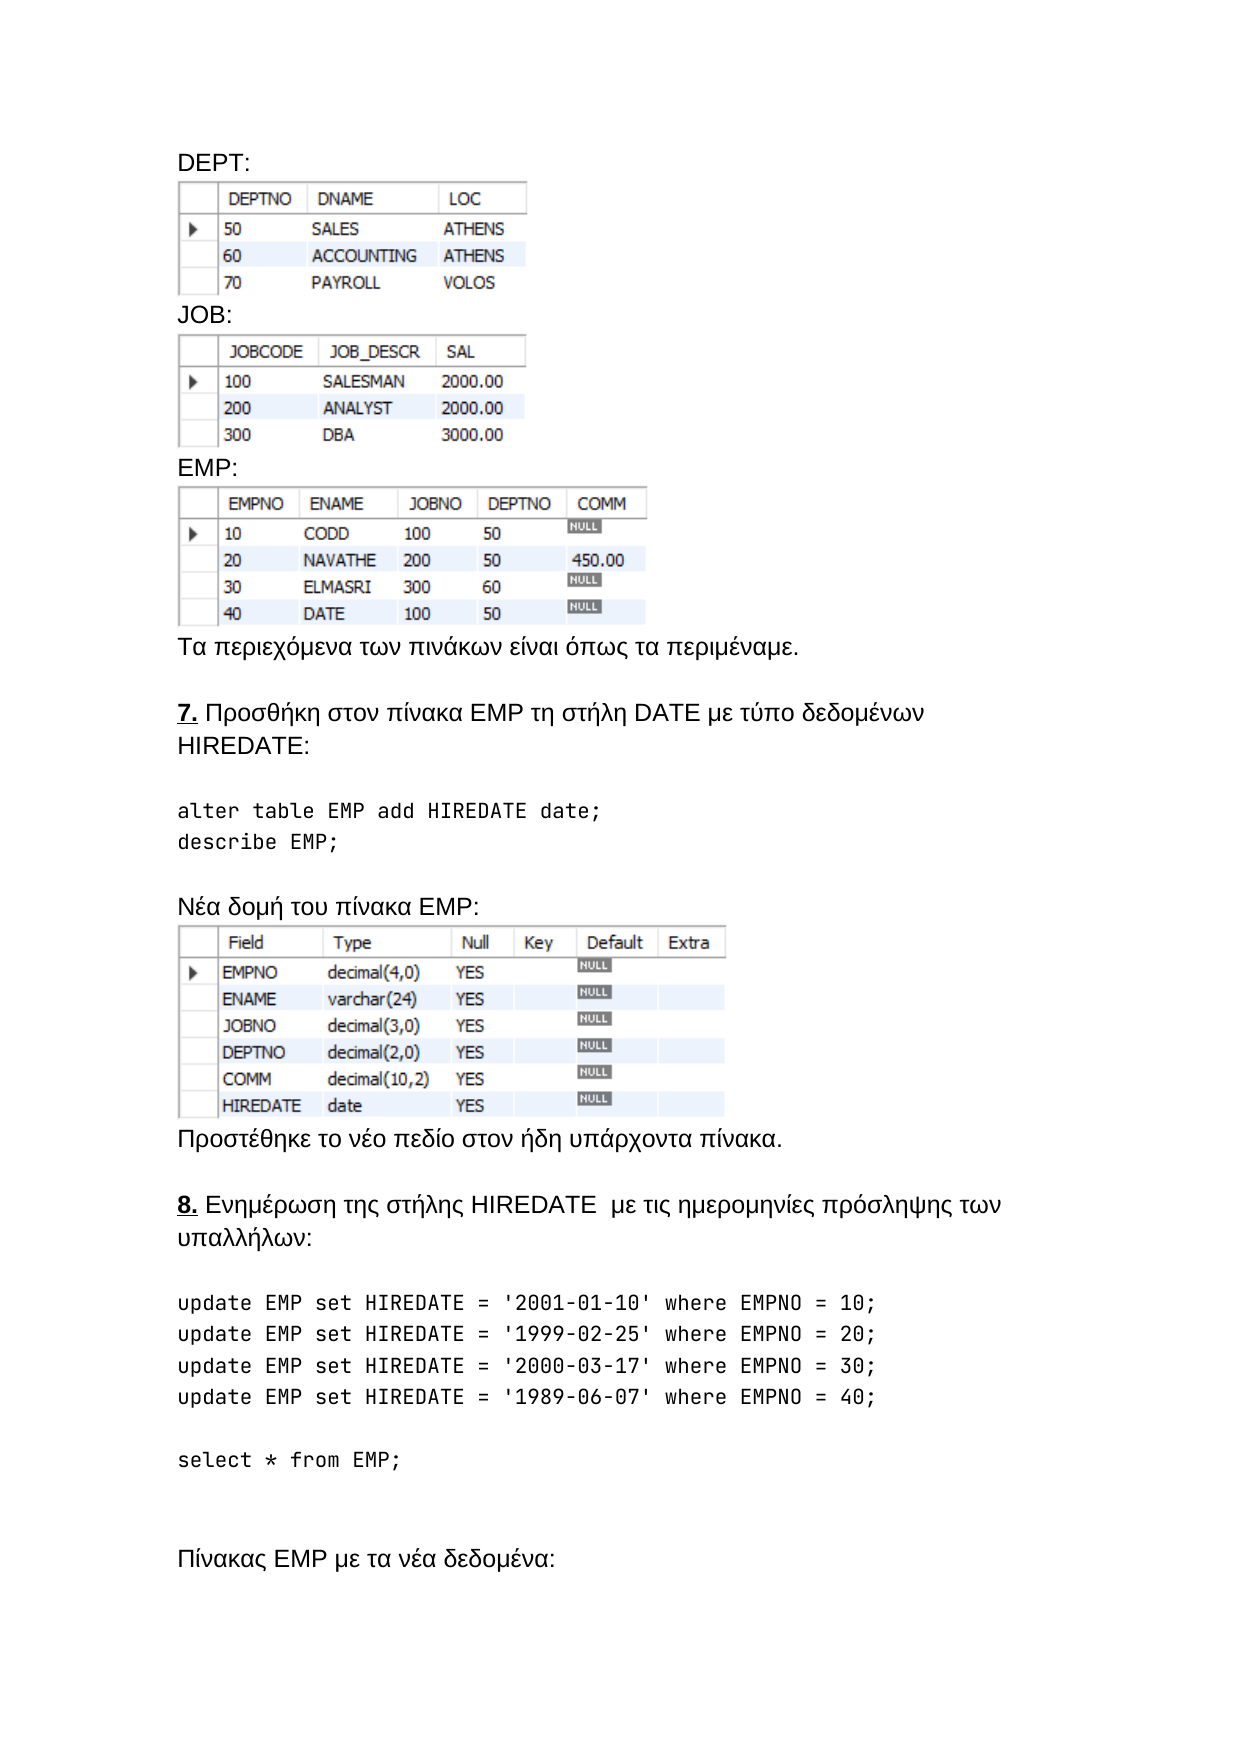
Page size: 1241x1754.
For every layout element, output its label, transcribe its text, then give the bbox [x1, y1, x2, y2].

text describe EMP; [177, 828, 1063, 856]
picture [177, 485, 649, 628]
text update EMP set HIREDATE = '2001-01-10' where EMPNO = 10; [177, 1289, 1063, 1316]
text 8. Ενημέρωση της στήλης HIREDATE με τις ημερομηνίες πρόσληψης των υπαλλήλων: [177, 1190, 1063, 1251]
text select * from EMP; [177, 1447, 1063, 1474]
text Νέα δομή του πίνακα EMP: [177, 891, 1063, 920]
text JOB: [177, 300, 1063, 329]
text Προστέθηκε το νέο πεδίο στον ήδη υπάρχοντα πίνακα. [177, 1124, 1063, 1152]
text alter table EMP add HIREDATE date; [177, 797, 1063, 824]
picture [177, 333, 528, 449]
text Πίνακας EMP με τα νέα δεδομένα: [177, 1544, 1063, 1573]
text Tα περιεχόμενα των πινάκων είναι όπως τα περιμέναμε. [177, 632, 1063, 660]
picture [177, 924, 728, 1120]
text 7. Προσθήκη στον πίνακα EMP τη στήλη DATE με τύπο δεδομένων HIREDATE: [177, 698, 1063, 759]
text update EMP set HIREDATE = '1999-02-25' where EMPNO = 20; [177, 1320, 1063, 1348]
text update EMP set HIREDATE = '2000-03-17' where EMPNO = 30; [177, 1352, 1063, 1379]
text DEPT: [177, 148, 1063, 176]
picture [177, 180, 529, 297]
text update EMP set HIREDATE = '1989-06-07' where EMPNO = 40; [177, 1383, 1063, 1411]
